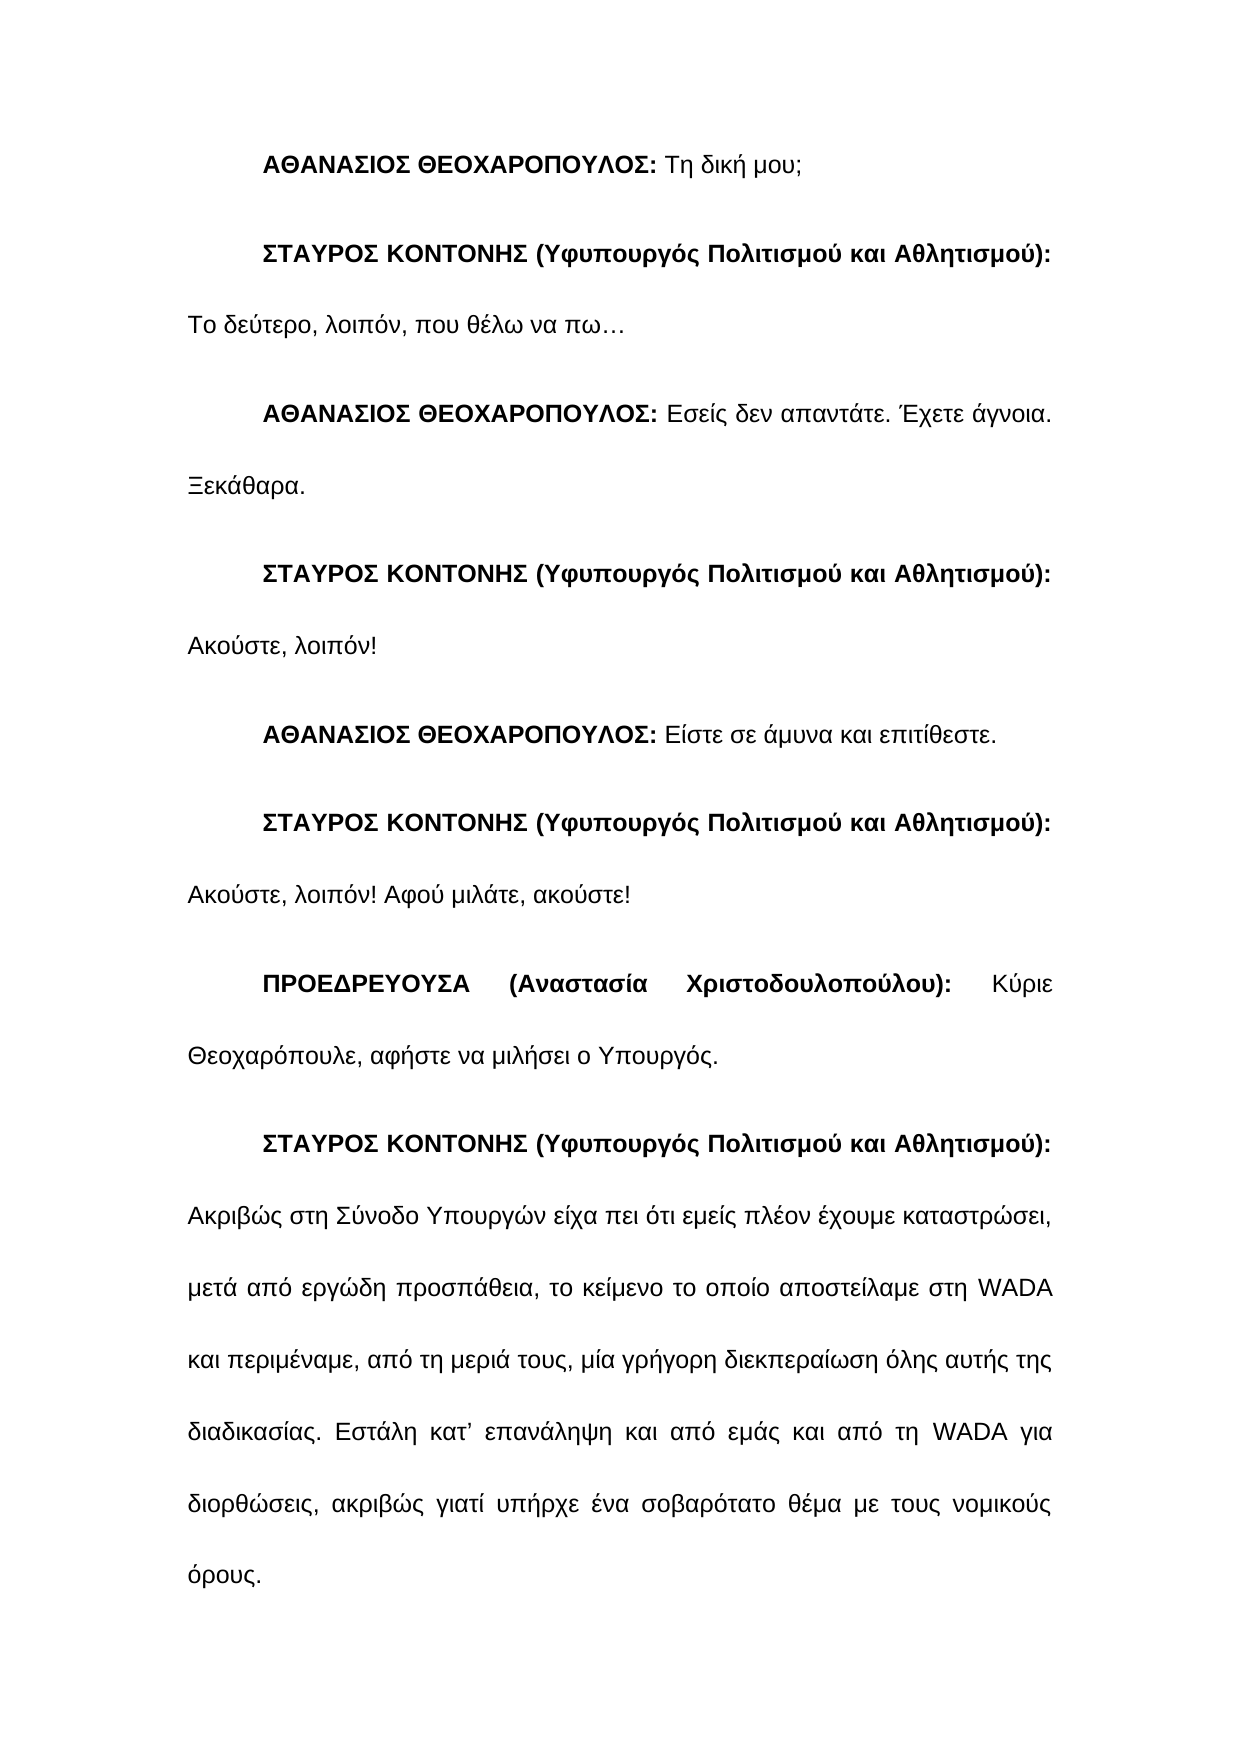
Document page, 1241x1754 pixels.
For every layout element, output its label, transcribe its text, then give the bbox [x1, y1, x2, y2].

text ΑΘΑΝΑΣΙΟΣ ΘΕΟΧΑΡΟΠΟΥΛΟΣ: Είστε σε άμυνα και επιτίθεστε. [187, 720, 1053, 748]
text ΠΡΟΕΔΡΕΥΟΥΣΑ (Αναστασία Χριστοδουλοπούλου): Κύριε Θεοχαρόπουλε, αφήστε να μιλήσει ο Υπουργός. [187, 969, 1053, 1069]
text ΑΘΑΝΑΣΙΟΣ ΘΕΟΧΑΡΟΠΟΥΛΟΣ: Τη δική μου; [187, 150, 1053, 179]
text ΣΤΑΥΡΟΣ ΚΟΝΤΟΝΗΣ (Υφυπουργός Πολιτισμού και Αθλητισμού): Ακούστε, λοιπόν! [187, 559, 1053, 660]
text ΣΤΑΥΡΟΣ ΚΟΝΤΟΝΗΣ (Υφυπουργός Πολιτισμού και Αθλητισμού): Το δεύτερο, λοιπόν, που θέλω να πω… [187, 238, 1053, 339]
text ΣΤΑΥΡΟΣ ΚΟΝΤΟΝΗΣ (Υφυπουργός Πολιτισμού και Αθλητισμού): Ακούστε, λοιπόν! Αφού μιλάτε, ακούστε! [187, 808, 1053, 909]
text ΑΘΑΝΑΣΙΟΣ ΘΕΟΧΑΡΟΠΟΥΛΟΣ: Εσείς δεν απαντάτε. Έχετε άγνοια. Ξεκάθαρα. [187, 399, 1053, 499]
text ΣΤΑΥΡΟΣ ΚΟΝΤΟΝΗΣ (Υφυπουργός Πολιτισμού και Αθλητισμού): Ακριβώς στη Σύνοδο Υπουργών είχα πει ότι εμείς πλέον έχουμε καταστρώσει, μετά από εργώδη προσπάθεια, το κείμενο το οποίο αποστείλαμε στη WADA και περιμέναμε, από τη μεριά τους, μία γρήγορη διεκπεραίωση όλης αυτής της διαδικασίας. Εστάλη κατ’ επανάληψη και από εμάς και από τη WADA για διορθώσεις, ακριβώς γιατί υπήρχε ένα σοβαρότατο θέμα με τους νομικούς όρους. [187, 1129, 1053, 1223]
text ΣΤΑΥΡΟΣ ΚΟΝΤΟΝΗΣ (Υφυπουργός Πολιτισμού και Αθλητισμού): Ακριβώς στη Σύνοδο Υπουργών είχα πει ότι εμείς πλέον έχουμε καταστρώσει, μετά από εργώδη προσπάθεια, το κείμενο το οποίο αποστείλαμε στη WADA και περιμέναμε, από τη μεριά τους, μία γρήγορη διεκπεραίωση όλης αυτής της διαδικασίας. Εστάλη κατ’ επανάληψη και από εμάς και από τη WADA για διορθώσεις, ακριβώς γιατί υπήρχε ένα σοβαρότατο θέμα με τους νομικούς όρους. [187, 1224, 1053, 1589]
